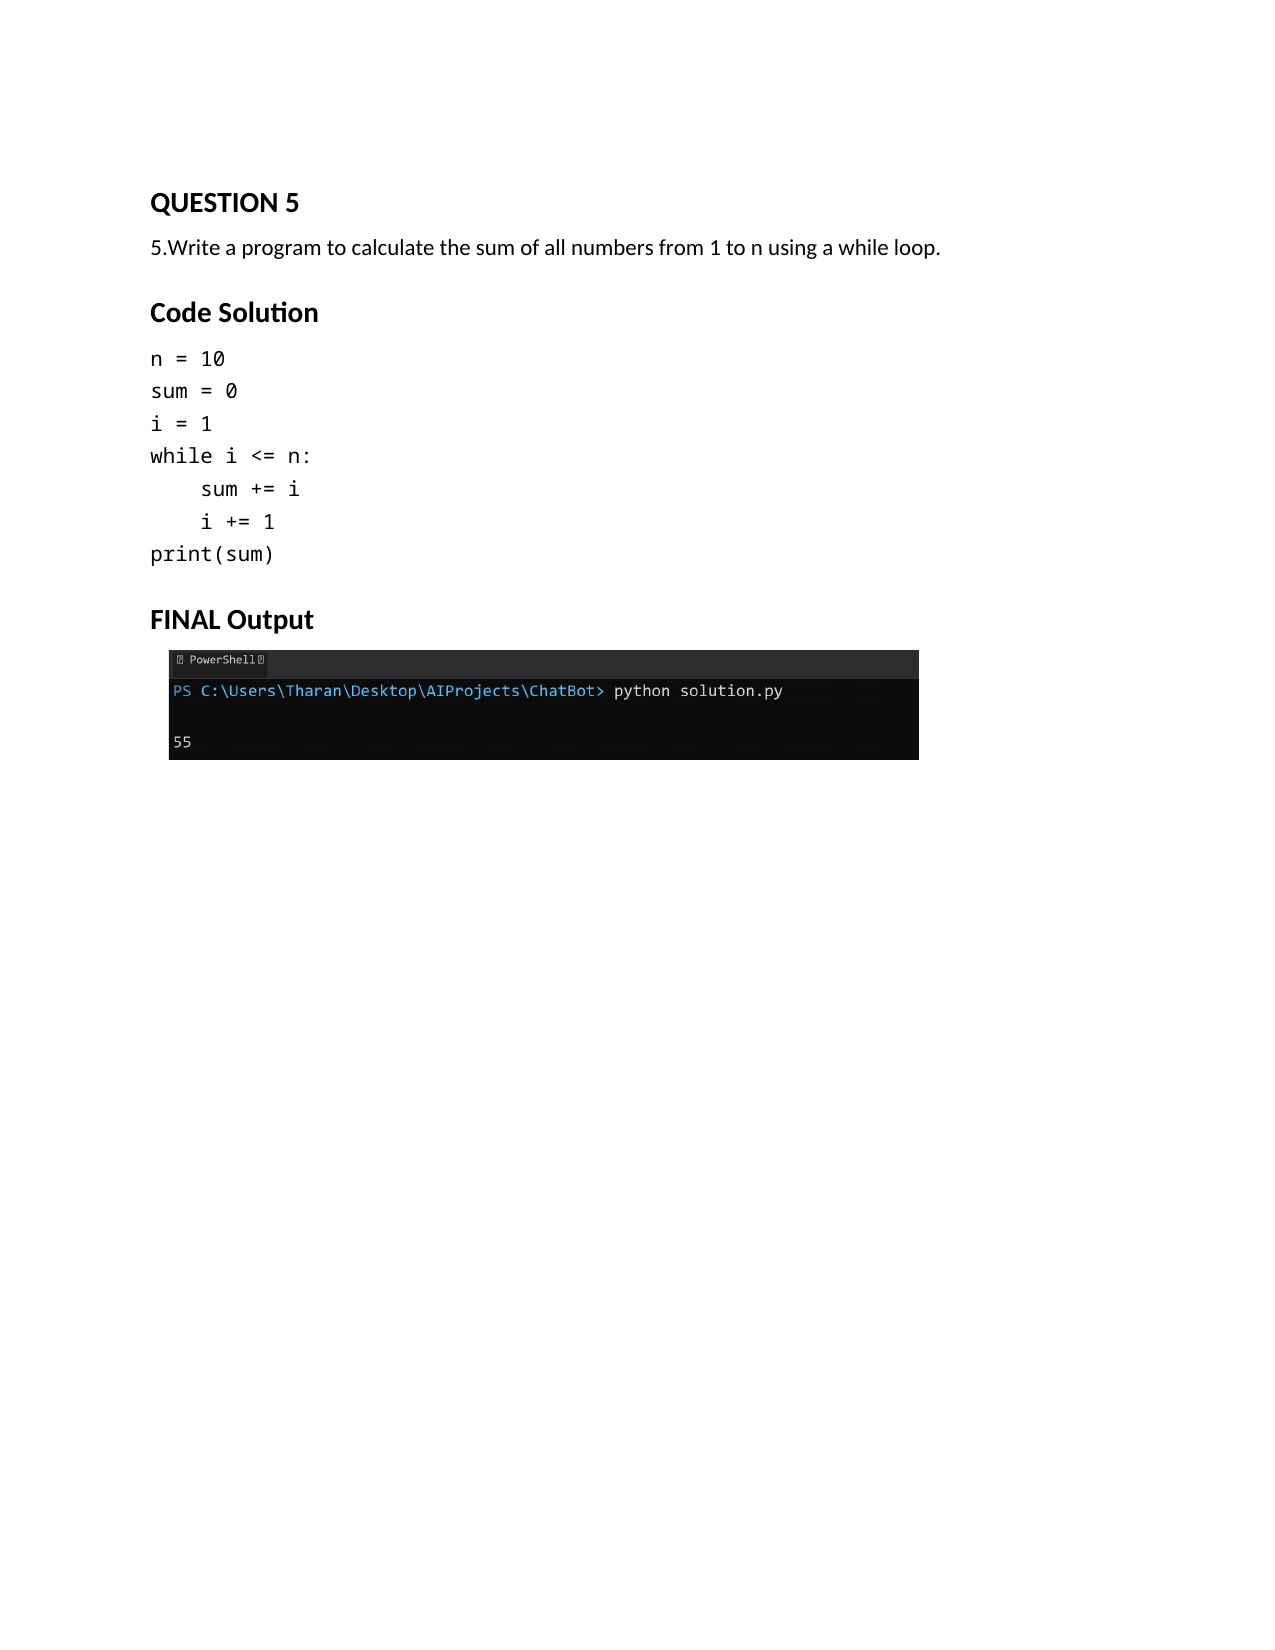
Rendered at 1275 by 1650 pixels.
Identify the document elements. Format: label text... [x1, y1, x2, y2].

picture [168, 650, 919, 760]
subtitle Code Solution [150, 294, 1064, 330]
text 5.Write a program to calculate the sum of all numbers from 1 to n using a while loop. [150, 233, 1064, 261]
subtitle FINAL Output [150, 601, 1064, 637]
text n = 10 sum = 0 i = 1 while i <= n: sum += i i += 1 print(sum) [150, 344, 1064, 568]
subtitle QUESTION 5 [150, 184, 1064, 219]
